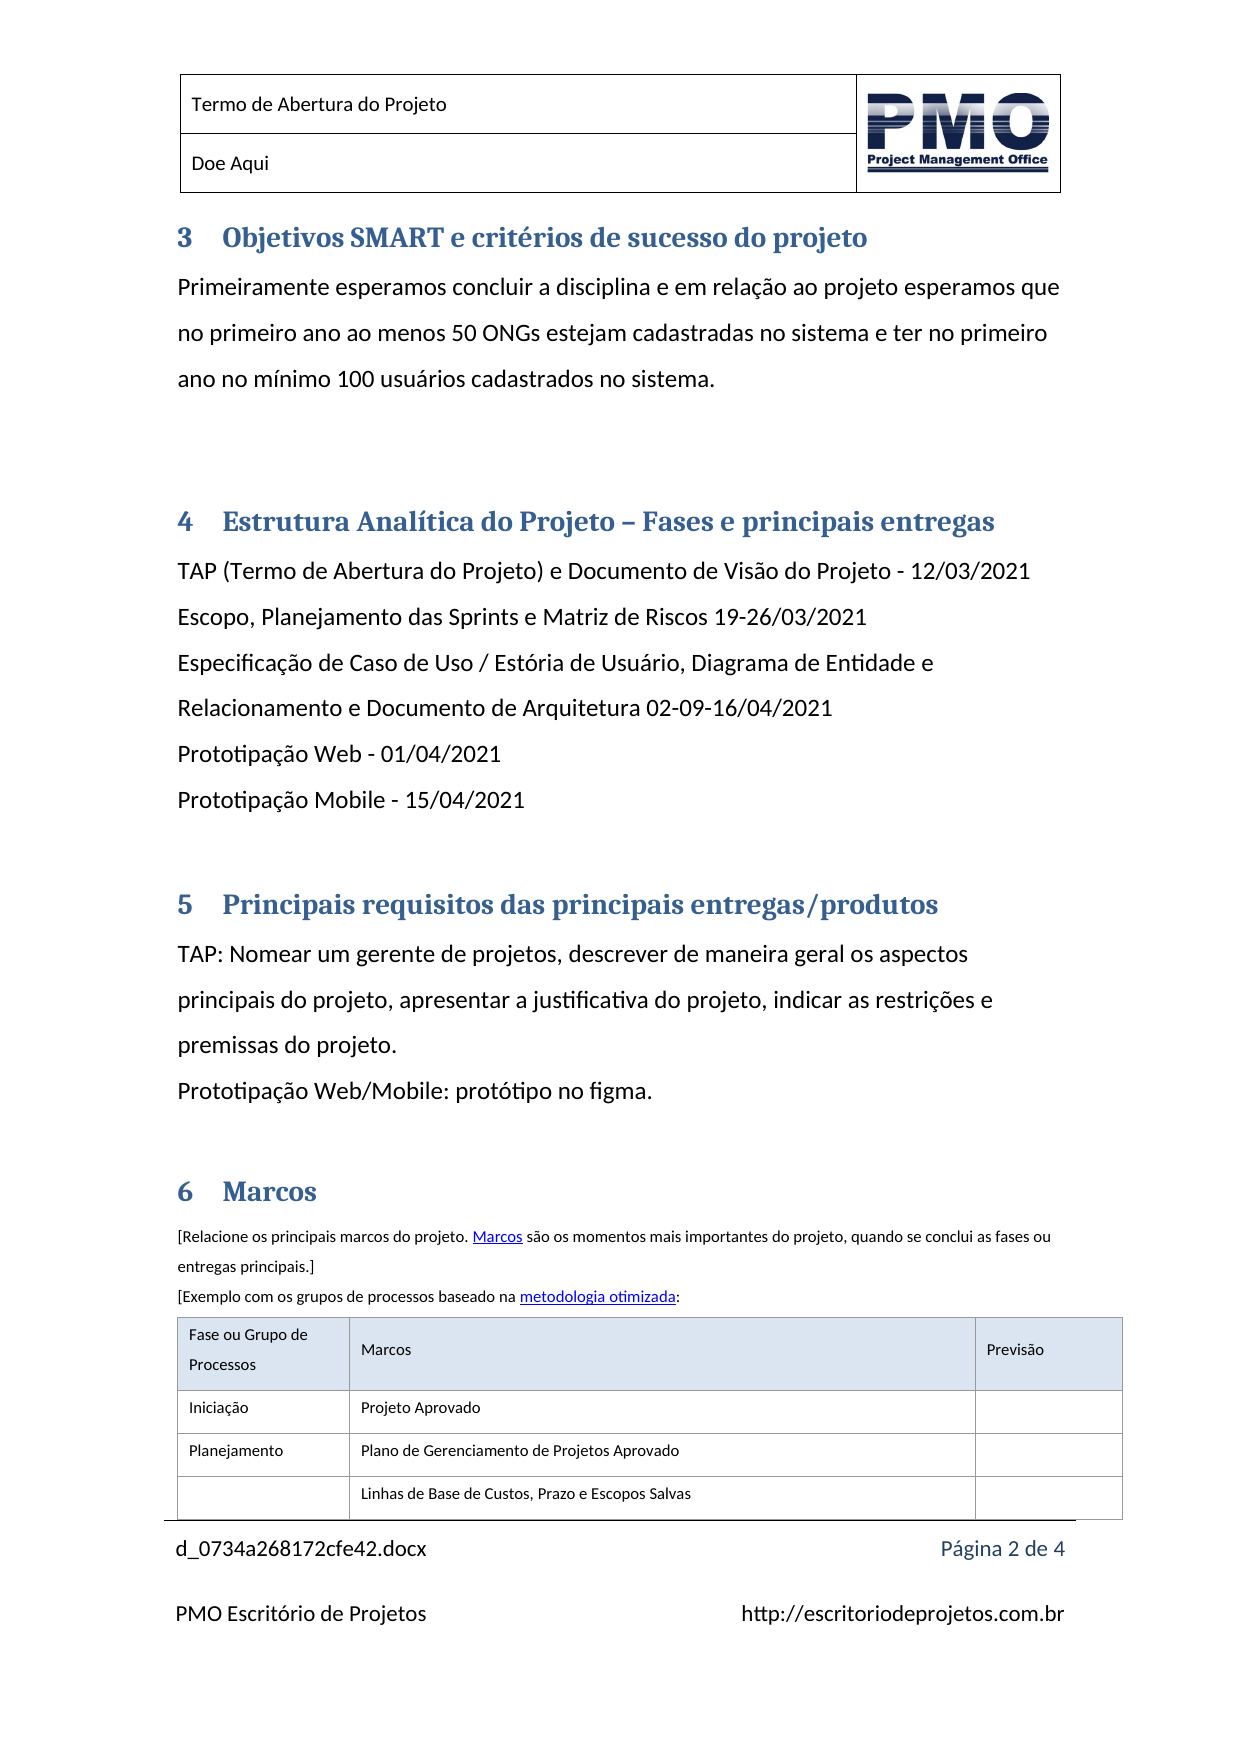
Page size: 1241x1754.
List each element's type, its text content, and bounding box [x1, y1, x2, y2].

table_header Marcos [350, 1318, 975, 1390]
table_cell Linhas de Base de Custos, Prazo e Escopos Salvas [350, 1477, 975, 1519]
text Prototipação Web/Mobile: protótipo no figma. [177, 1075, 1063, 1106]
picture [867, 93, 1049, 173]
table_header Previsão [976, 1318, 1122, 1390]
table_cell Projeto Aprovado [350, 1391, 975, 1433]
text [Exemplo com os grupos de processos baseado na metodologia otimizada: [177, 1287, 1063, 1307]
text TAP (Termo de Abertura do Projeto) e Documento de Visão do Projeto - 12/03/2021 [177, 555, 1063, 586]
subtitle Objetivos SMART e critérios de sucesso do projeto [177, 221, 1063, 254]
text Especificação de Caso de Uso / Estória de Usuário, Diagrama de Entidade e Relacionamento e Documento de Arquitetura 02-09-16/04/2021 [177, 647, 1063, 723]
table_cell [976, 1477, 1122, 1519]
subtitle Principais requisitos das principais entregas/produtos [177, 888, 1063, 921]
text Escopo, Planejamento das Sprints e Matriz de Riscos 19-26/03/2021 [177, 601, 1063, 631]
table_cell [178, 1477, 349, 1519]
table_cell [976, 1391, 1122, 1433]
text Primeiramente esperamos concluir a disciplina e em relação ao projeto esperamos que no primeiro ano ao menos 50 ONGs estejam cadastradas no sistema e ter no primeiro ano no mínimo 100 usuários cadastrados no sistema. [177, 271, 1063, 393]
table_cell Iniciação [178, 1391, 349, 1433]
subtitle Estrutura Analítica do Projeto – Fases e principais entregas [177, 505, 1063, 538]
text TAP: Nomear um gerente de projetos, descrever de maneira geral os aspectos principais do projeto, apresentar a justificativa do projeto, indicar as restrições e premissas do projeto. [177, 938, 1063, 1060]
table_cell Planejamento [178, 1434, 349, 1476]
table_cell [976, 1434, 1122, 1476]
text Prototipação Web - 01/04/2021 [177, 738, 1063, 769]
table_header Fase ou Grupo de Processos [178, 1318, 349, 1390]
table_cell Plano de Gerenciamento de Projetos Aprovado [350, 1434, 975, 1476]
subtitle Marcos [177, 1176, 1063, 1209]
text Prototipação Mobile - 15/04/2021 [177, 784, 1063, 814]
text [Relacione os principais marcos do projeto. Marcos são os momentos mais importantes do projeto, quando se conclui as fases ou entregas principais.] [177, 1226, 1063, 1277]
